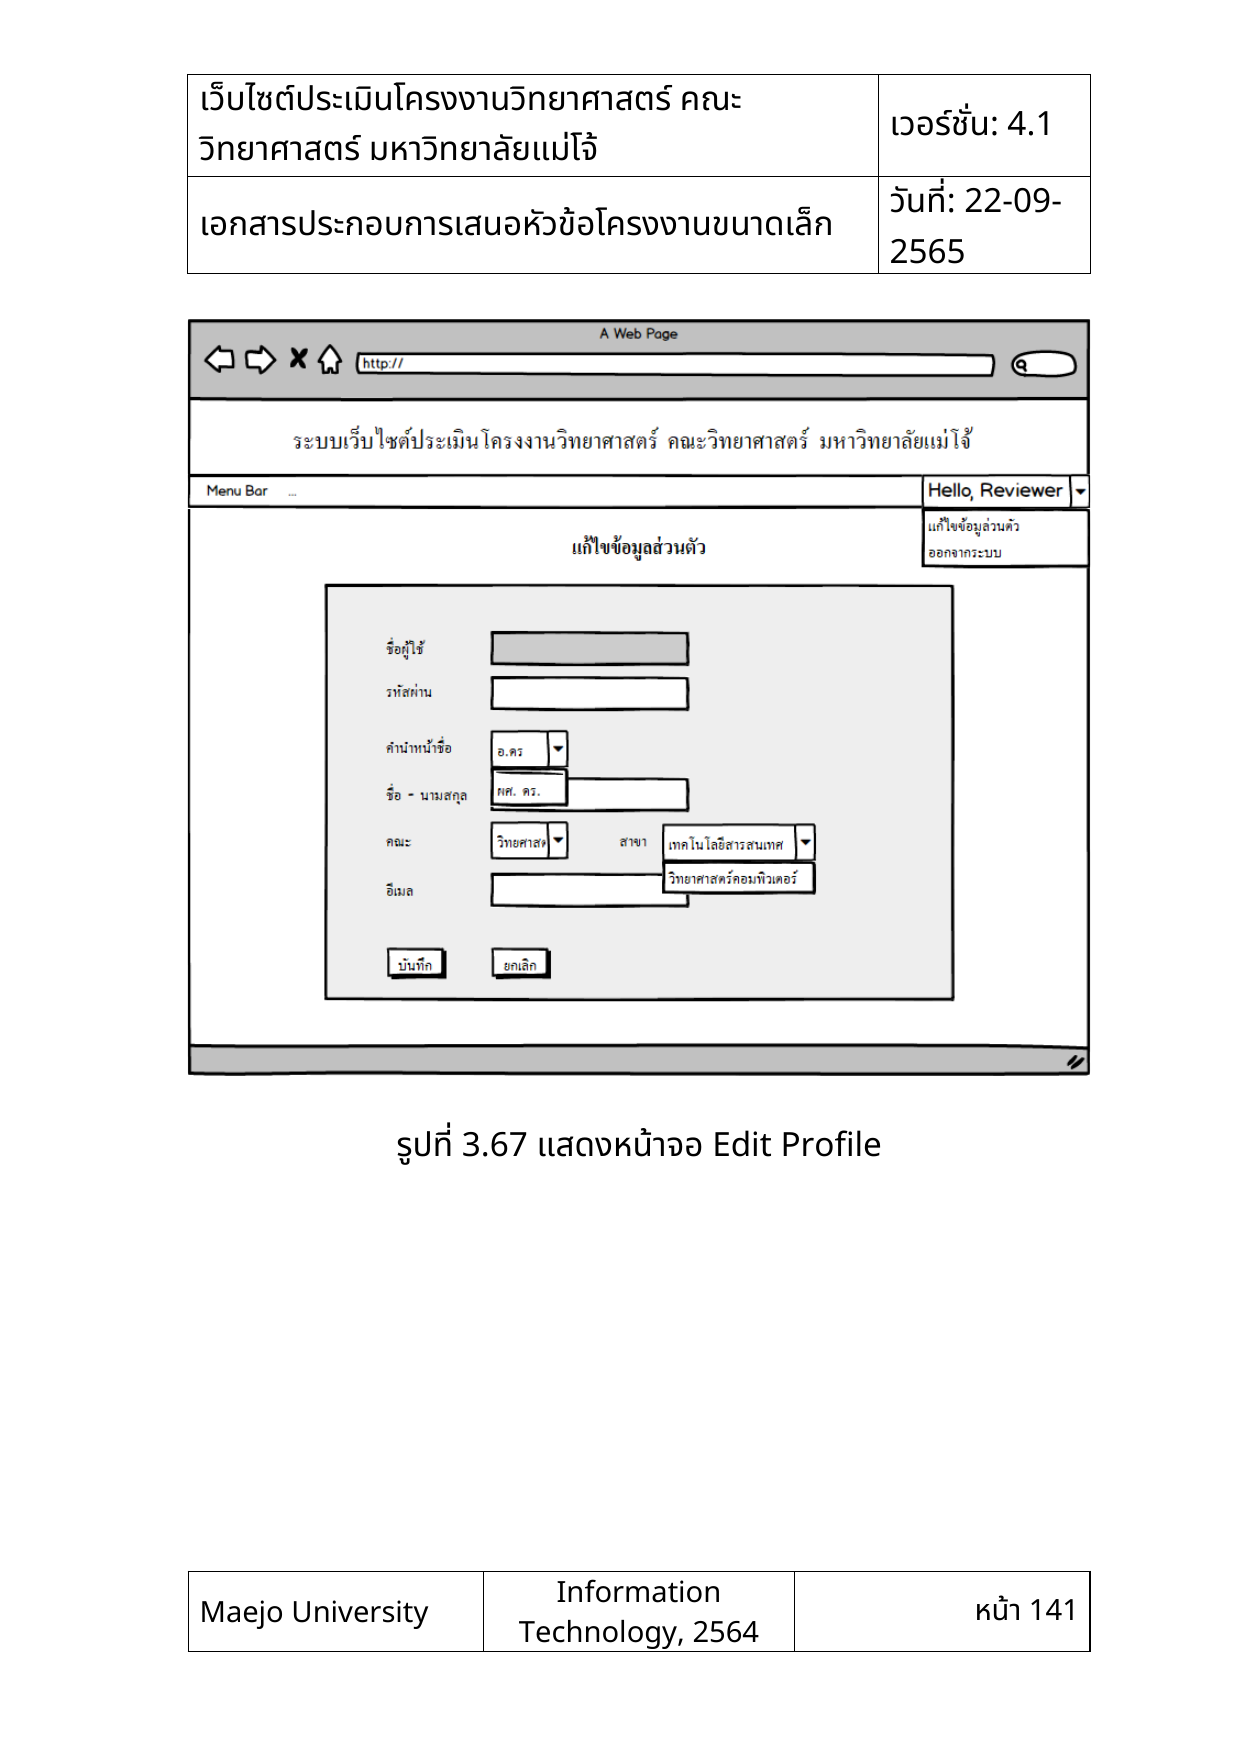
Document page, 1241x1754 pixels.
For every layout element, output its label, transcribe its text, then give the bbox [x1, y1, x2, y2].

picture [187, 319, 1091, 1076]
title รูปที่ 3.67 แสดงหน้าจอ Edit Profile [188, 1121, 1090, 1172]
